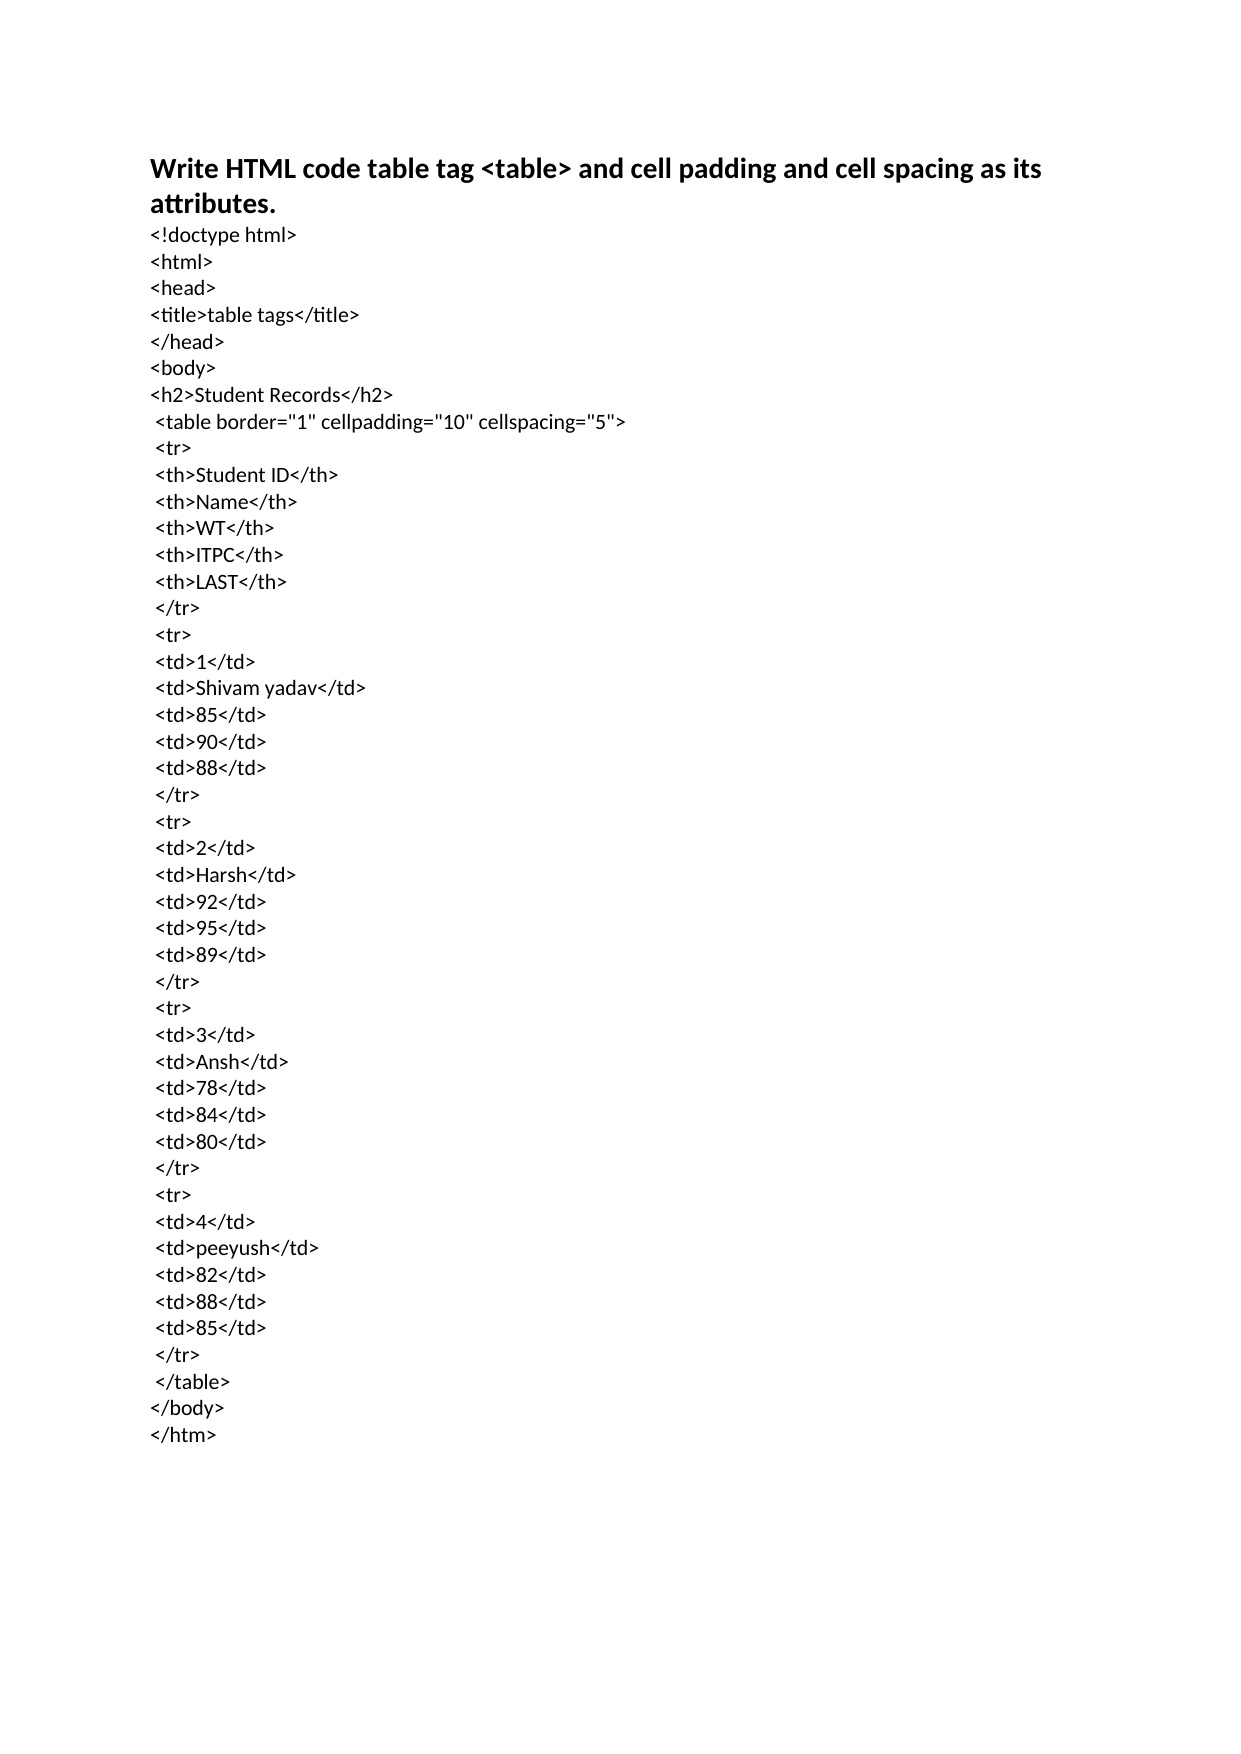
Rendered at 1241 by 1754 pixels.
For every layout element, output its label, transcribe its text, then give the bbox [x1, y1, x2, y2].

text <td>80</td> [150, 1128, 1090, 1154]
text </tr> [150, 781, 1090, 808]
text <td>1</td> [150, 648, 1090, 674]
text <table border="1" cellpadding="10" cellspacing="5"> [150, 408, 1090, 434]
text <td>Shivam yadav</td> [150, 674, 1090, 701]
text <td>85</td> [150, 701, 1090, 728]
text </tr> [150, 594, 1090, 621]
text </tr> [150, 1341, 1090, 1368]
text <td>Ansh</td> [150, 1048, 1090, 1074]
text <td>90</td> [150, 728, 1090, 754]
text <td>85</td> [150, 1314, 1090, 1341]
text <!doctype html> [150, 221, 1090, 248]
text <td>88</td> [150, 754, 1090, 781]
text </tr> [150, 968, 1090, 994]
text <tr> [150, 621, 1090, 648]
text <h2>Student Records</h2> [150, 381, 1090, 408]
text <body> [150, 354, 1090, 381]
text <td>peeyush</td> [150, 1234, 1090, 1261]
text </head> [150, 328, 1090, 354]
text <td>Harsh</td> [150, 861, 1090, 888]
text <tr> [150, 1181, 1090, 1208]
text <th>Name</th> [150, 488, 1090, 514]
text <td>4</td> [150, 1208, 1090, 1234]
text <td>3</td> [150, 1021, 1090, 1048]
text <th>LAST</th> [150, 568, 1090, 594]
text <tr> [150, 808, 1090, 834]
text </body> [150, 1394, 1090, 1421]
text <th>Student ID</th> [150, 461, 1090, 488]
text </htm> [150, 1421, 1090, 1448]
text <tr> [150, 994, 1090, 1021]
text <th>ITPC</th> [150, 541, 1090, 568]
text <html> [150, 248, 1090, 274]
text <td>82</td> [150, 1261, 1090, 1288]
text <th>WT</th> [150, 514, 1090, 541]
text <td>88</td> [150, 1288, 1090, 1314]
text </tr> [150, 1154, 1090, 1181]
text <td>84</td> [150, 1101, 1090, 1128]
text <head> [150, 274, 1090, 301]
text <td>2</td> [150, 834, 1090, 861]
text <title>table tags</title> [150, 301, 1090, 328]
text Write HTML code table tag <table> and cell padding and cell spacing as its attributes. [150, 150, 1090, 221]
text </table> [150, 1368, 1090, 1394]
text <td>78</td> [150, 1074, 1090, 1101]
text <td>92</td> [150, 888, 1090, 914]
text <td>89</td> [150, 941, 1090, 968]
text <td>95</td> [150, 914, 1090, 941]
text <tr> [150, 434, 1090, 461]
